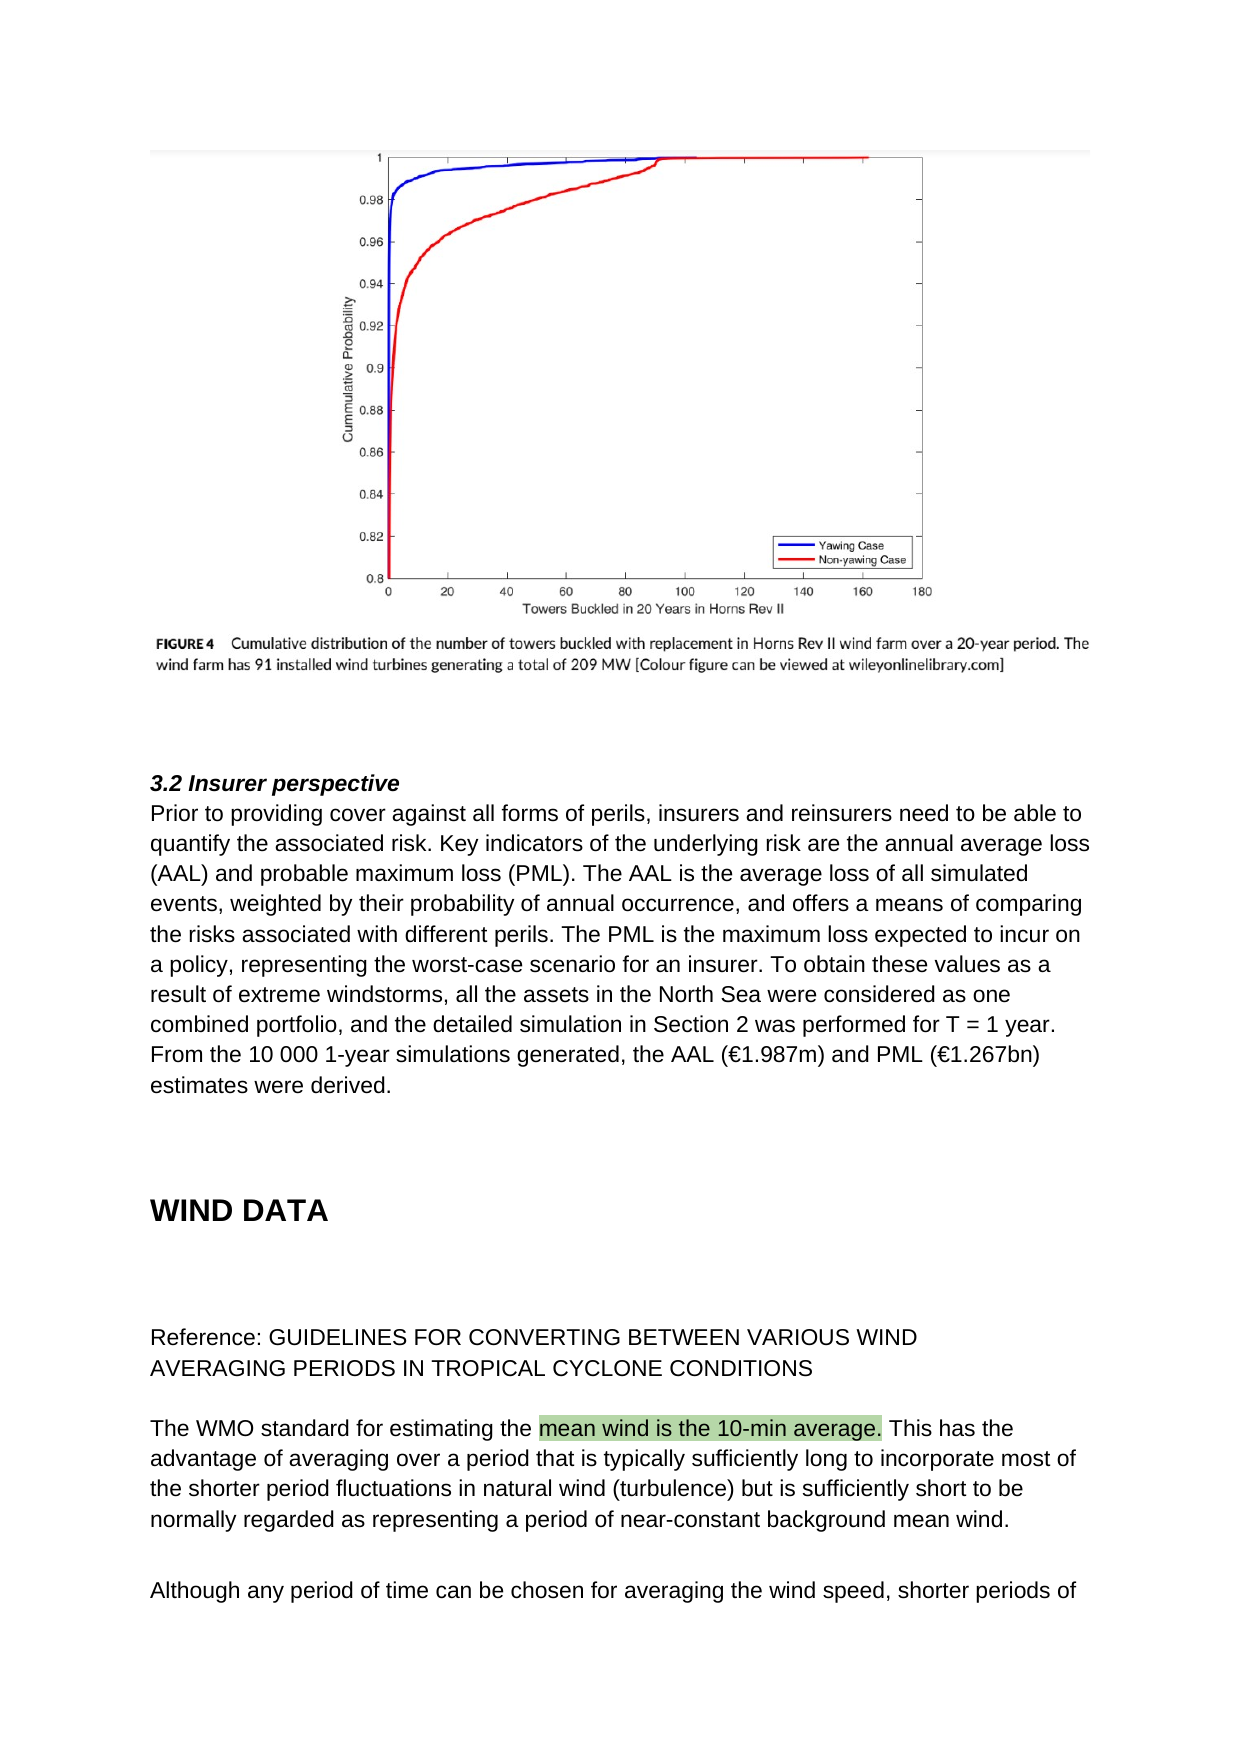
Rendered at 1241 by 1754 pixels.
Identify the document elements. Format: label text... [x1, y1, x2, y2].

text WIND DATA [150, 1192, 1090, 1228]
text AVERAGING PERIODS IN TROPICAL CYCLONE CONDITIONS [150, 1354, 1090, 1381]
text Although any period of time can be chosen for averaging the wind speed, shorter periods of [150, 1577, 1090, 1603]
text 3.2 Insurer perspective [150, 769, 1090, 796]
text Prior to providing cover against all forms of perils, insurers and reinsurers need to be able to quantify the associated risk. Key indicators of the underlying risk are the annual average loss (AAL) and probable maximum loss (PML). The AAL is the average loss of all simulated events, weighted by their probability of annual occurrence, and offers a means of comparing the risks associated with different perils. The PML is the maximum loss expected to incur on a policy, representing the worst-case scenario for an insurer. To obtain these values as a result of extreme windstorms, all the assets in the North Sea were considered as one combined portfolio, and the detailed simulation in Section 2 was performed for T = 1 year. [150, 800, 1090, 1037]
text From the 10 000 1-year simulations generated, the AAL (€1.987m) and PML (€1.267bn) estimates were derived. [150, 1041, 1090, 1098]
text The WMO standard for estimating the mean wind is the 10-min average. This has the advantage of averaging over a period that is typically sufficiently long to incorporate most of the shorter period fluctuations in natural wind (turbulence) but is sufficiently short to be normally regarded as representing a period of near-constant background mean wind. [150, 1415, 1090, 1532]
text Reference: GUIDELINES FOR CONVERTING BETWEEN VARIOUS WIND [150, 1324, 1090, 1351]
picture [150, 150, 1091, 675]
